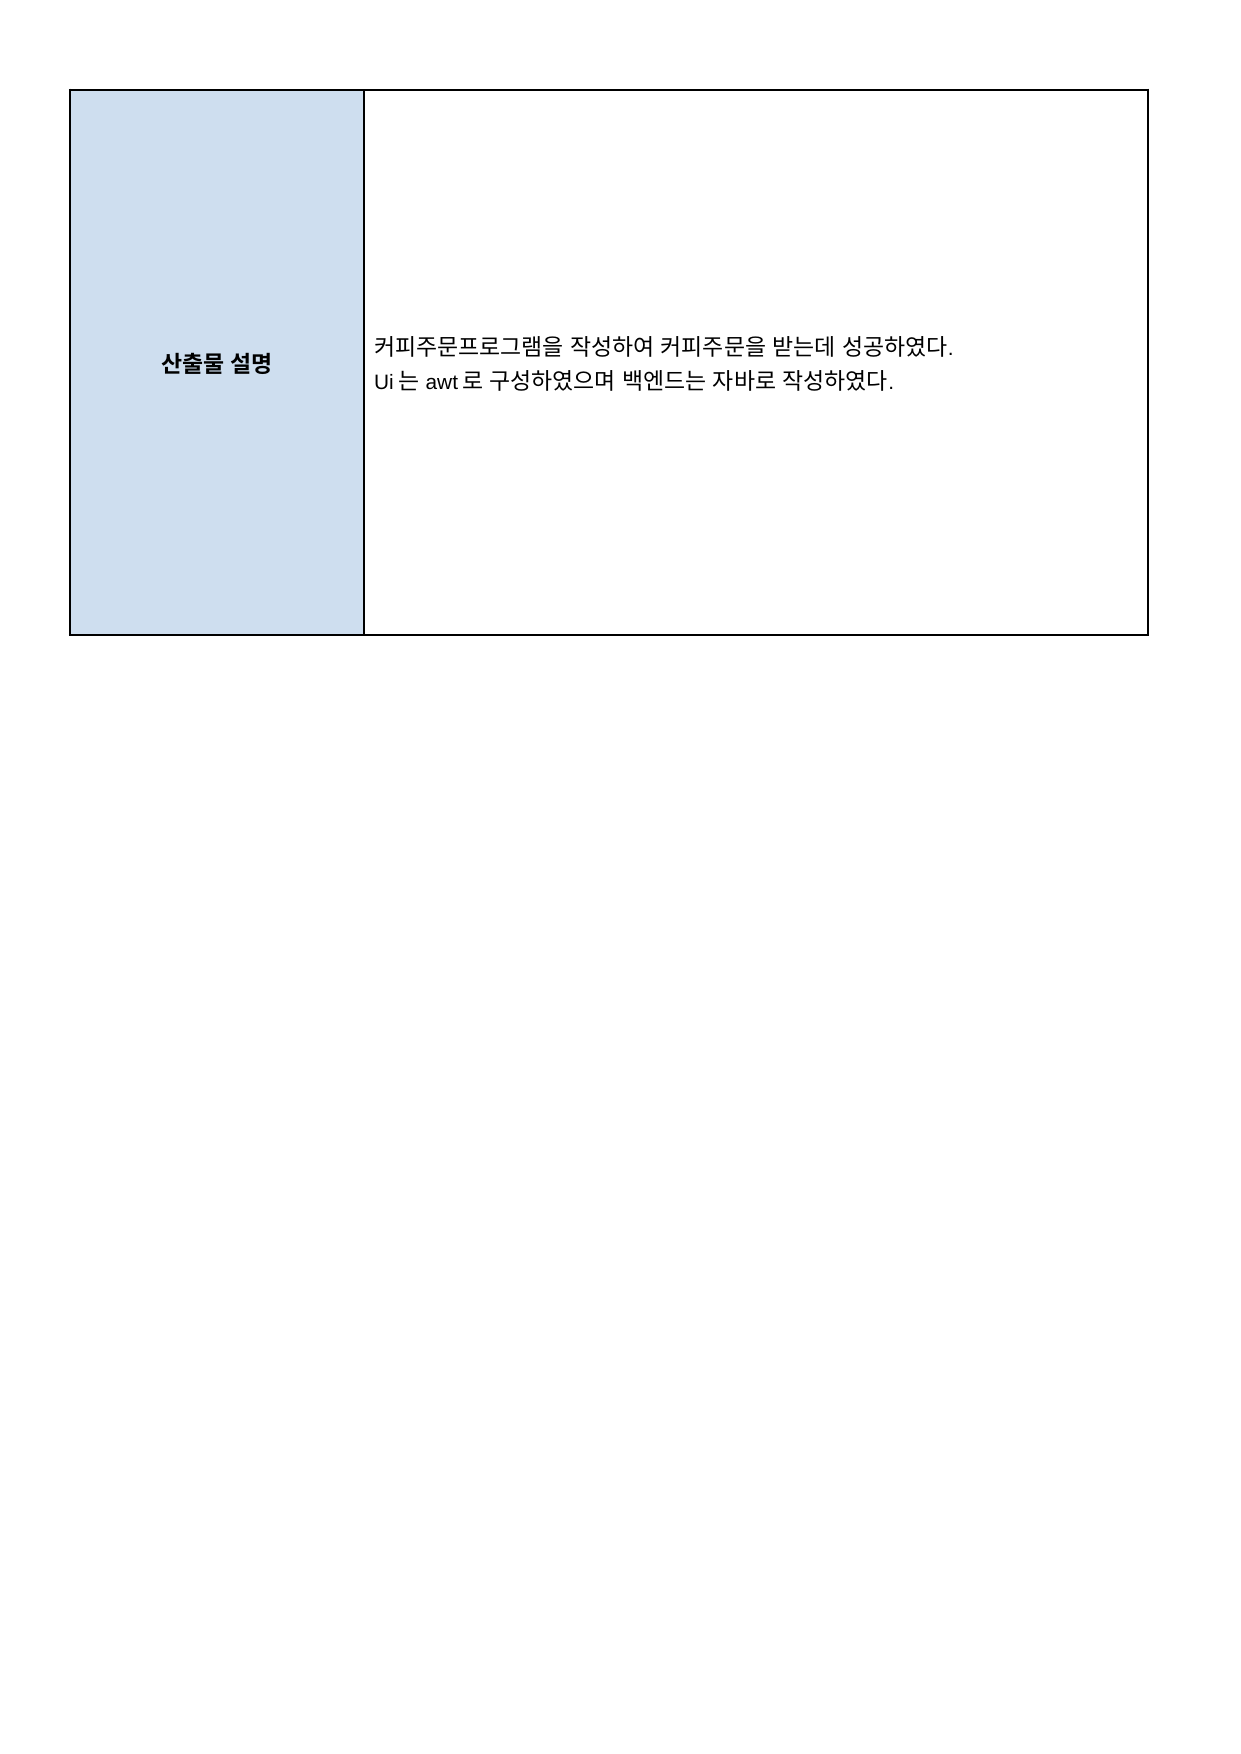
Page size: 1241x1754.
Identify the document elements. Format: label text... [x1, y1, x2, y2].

table_cell 커피주문프로그램을 작성하여 커피주문을 받는데 성공하였다. Ui는 awt로 구성하였으며 백엔드는 자바로 작성하였다. [365, 91, 1147, 634]
table_cell 산출물 설명 [71, 91, 363, 634]
